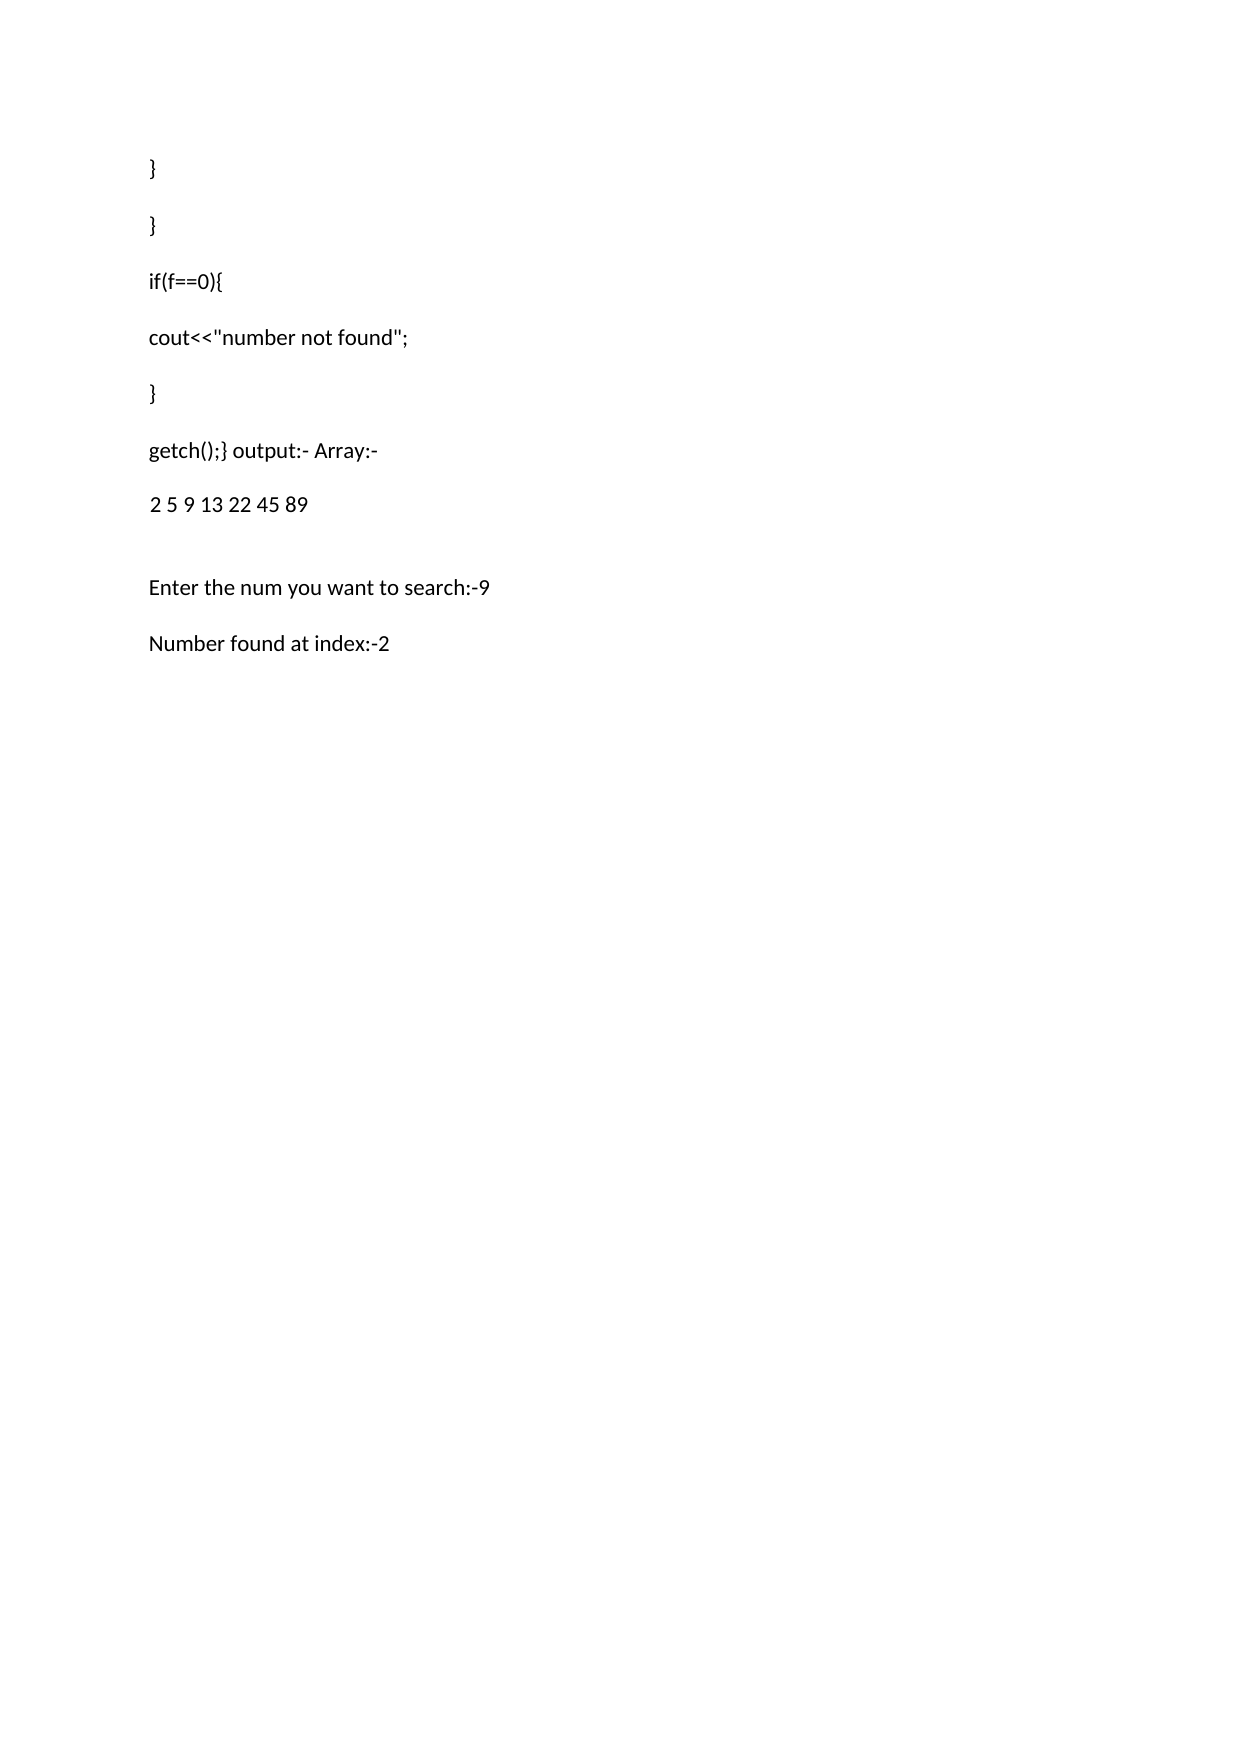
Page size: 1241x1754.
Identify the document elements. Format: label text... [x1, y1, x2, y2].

text getch();} output:- Array:-2 5 9 13 22 45 89 [148, 436, 383, 518]
text } [148, 211, 798, 239]
text } [148, 154, 798, 182]
text } [148, 379, 798, 407]
text Enter the num you want to search:-9 [148, 573, 798, 601]
text if(f==0){ [148, 267, 798, 295]
text Number found at index:-2 [148, 629, 798, 657]
text cout<<"number not found"; [148, 323, 798, 351]
